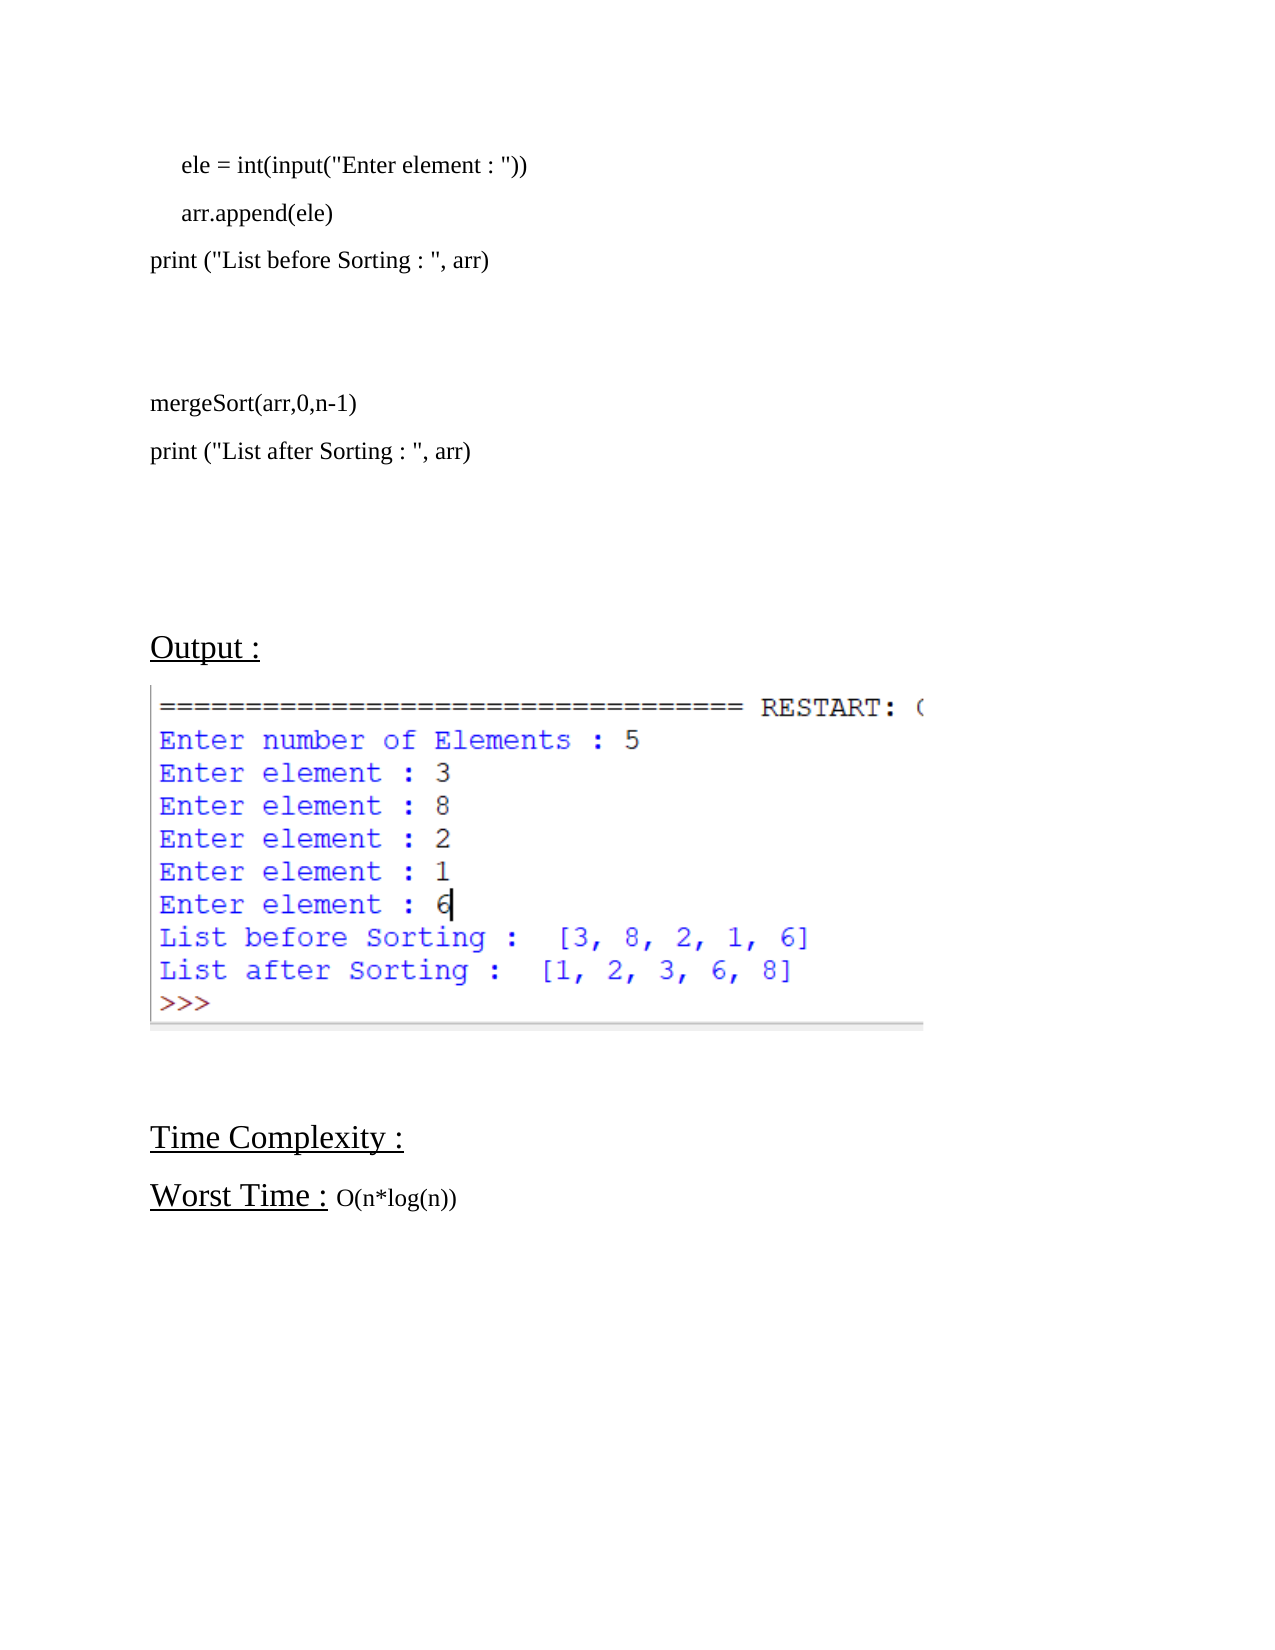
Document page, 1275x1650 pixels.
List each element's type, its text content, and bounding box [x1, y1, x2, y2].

text ele = int(input("Enter element : ")) [150, 150, 1125, 179]
text arr.append(ele) [150, 198, 1125, 226]
text Worst Time : O(n*log(n)) [150, 1176, 1125, 1214]
text Output : [150, 627, 1125, 665]
text mergeSort(arr,0,n-1) [150, 388, 1125, 417]
picture [150, 685, 924, 1031]
text print ("List before Sorting : ", arr) [150, 245, 1125, 274]
text Time Complexity : [150, 1118, 1125, 1156]
text print ("List after Sorting : ", arr) [150, 436, 1125, 465]
